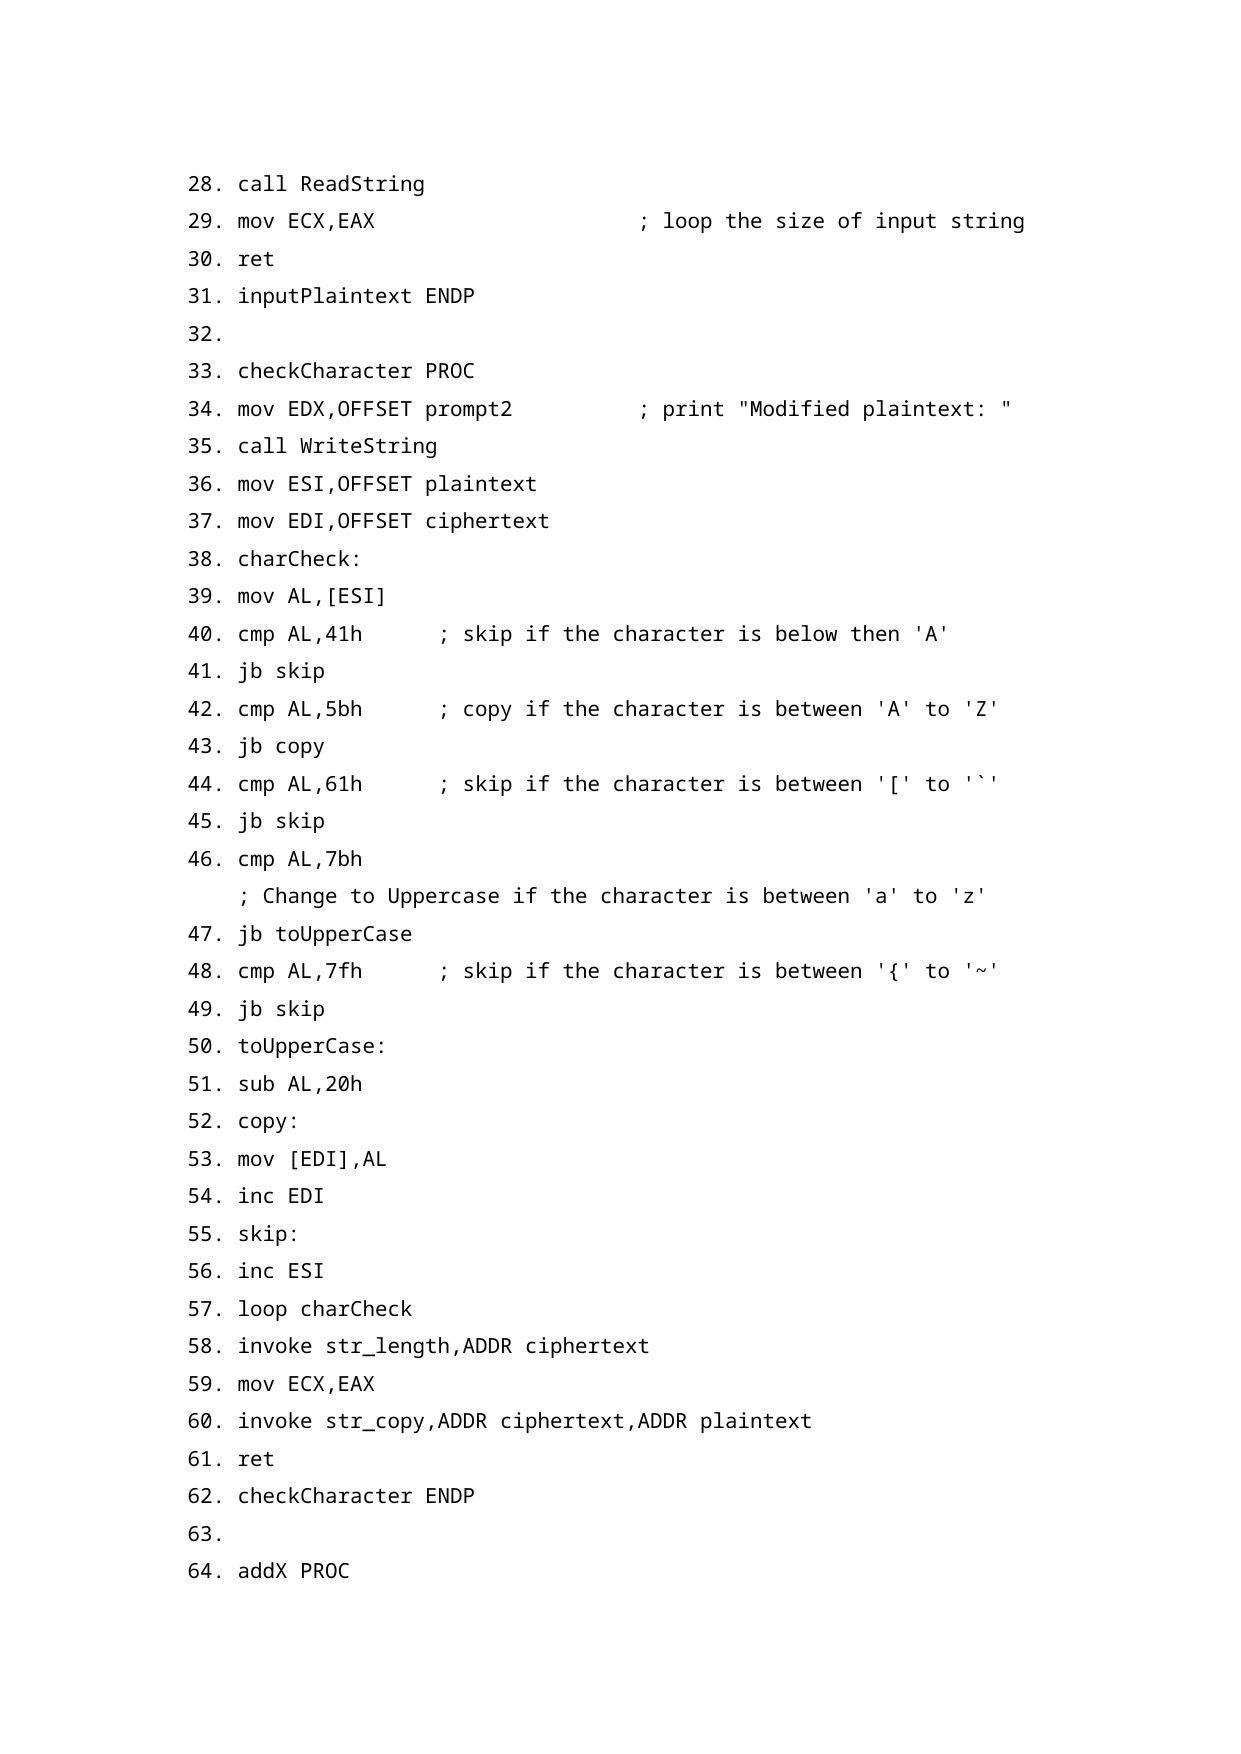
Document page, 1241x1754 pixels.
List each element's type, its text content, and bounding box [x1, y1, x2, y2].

list copy: [187, 1102, 1053, 1139]
list mov ECX,EAX ; loop the size of input string [187, 202, 1053, 239]
list cmp AL,7fh ; skip if the character is between '{' to '~' [187, 952, 1053, 989]
list addX PROC [187, 1552, 1053, 1589]
list mov [EDI],AL [187, 1139, 1053, 1177]
list checkCharacter ENDP [187, 1477, 1053, 1514]
list mov ECX,EAX [187, 1364, 1053, 1402]
list checkCharacter PROC [187, 352, 1053, 389]
list cmp AL,7bh [187, 839, 1053, 877]
list jb skip [187, 802, 1053, 839]
list inputPlaintext ENDP [187, 277, 1053, 314]
list jb skip [187, 989, 1053, 1027]
list mov ESI,OFFSET plaintext [187, 464, 1053, 502]
list invoke str_length,ADDR ciphertext [187, 1327, 1053, 1364]
list charCheck: [187, 539, 1053, 577]
list invoke str_copy,ADDR ciphertext,ADDR plaintext [187, 1402, 1053, 1439]
list call ReadString [187, 164, 1053, 202]
list cmp AL,5bh ; copy if the character is between 'A' to 'Z' [187, 689, 1053, 727]
list cmp AL,41h ; skip if the character is below then 'A' [187, 614, 1053, 652]
list cmp AL,61h ; skip if the character is between '[' to '`' [187, 764, 1053, 802]
list sub AL,20h [187, 1064, 1053, 1102]
list loop charCheck [187, 1289, 1053, 1327]
list inc EDI [187, 1177, 1053, 1214]
list ret [187, 239, 1053, 277]
list jb toUpperCase [187, 914, 1053, 952]
list call WriteString [187, 427, 1053, 464]
list ; Change to Uppercase if the character is between 'a' to 'z' [237, 877, 1053, 914]
list mov EDI,OFFSET ciphertext [187, 502, 1053, 539]
list jb skip [187, 652, 1053, 689]
list mov AL,[ESI] [187, 577, 1053, 614]
list mov EDX,OFFSET prompt2 ; print "Modified plaintext: " [187, 389, 1053, 427]
list ret [187, 1439, 1053, 1477]
list toUpperCase: [187, 1027, 1053, 1064]
list jb copy [187, 727, 1053, 764]
list inc ESI [187, 1252, 1053, 1289]
list skip: [187, 1214, 1053, 1252]
